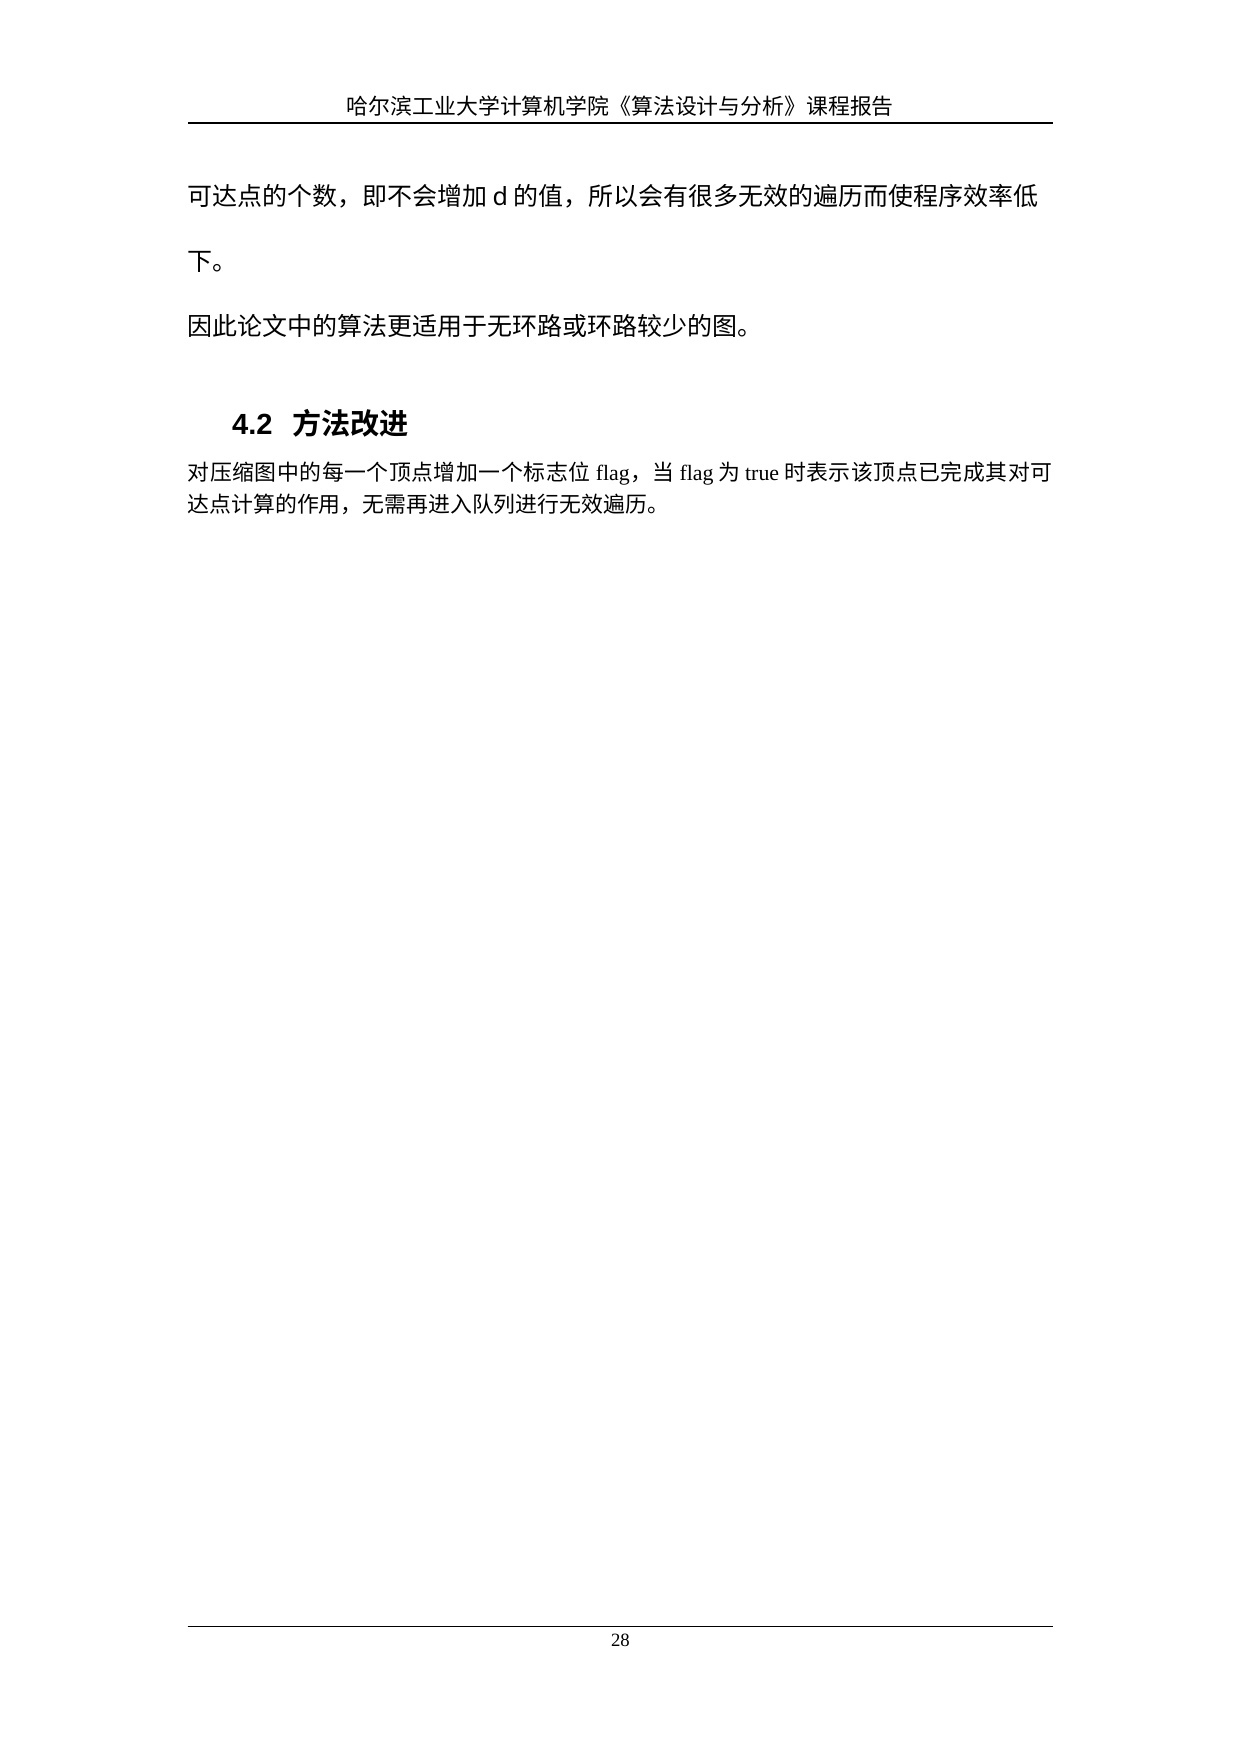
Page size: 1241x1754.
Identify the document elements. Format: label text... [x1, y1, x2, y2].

text 因此论文中的算法更适用于无环路或环路较少的图。 [187, 292, 1053, 357]
text 可达点的个数，即不会增加d的值，所以会有很多无效的遍历而使程序效率低下。 [187, 162, 1053, 292]
text 对压缩图中的每一个顶点增加一个标志位flag，当flag为true时表示该顶点已完成其对可达点计算的作用，无需再进入队列进行无效遍历。 [187, 454, 1053, 519]
subtitle 方法改进 [232, 389, 1053, 454]
